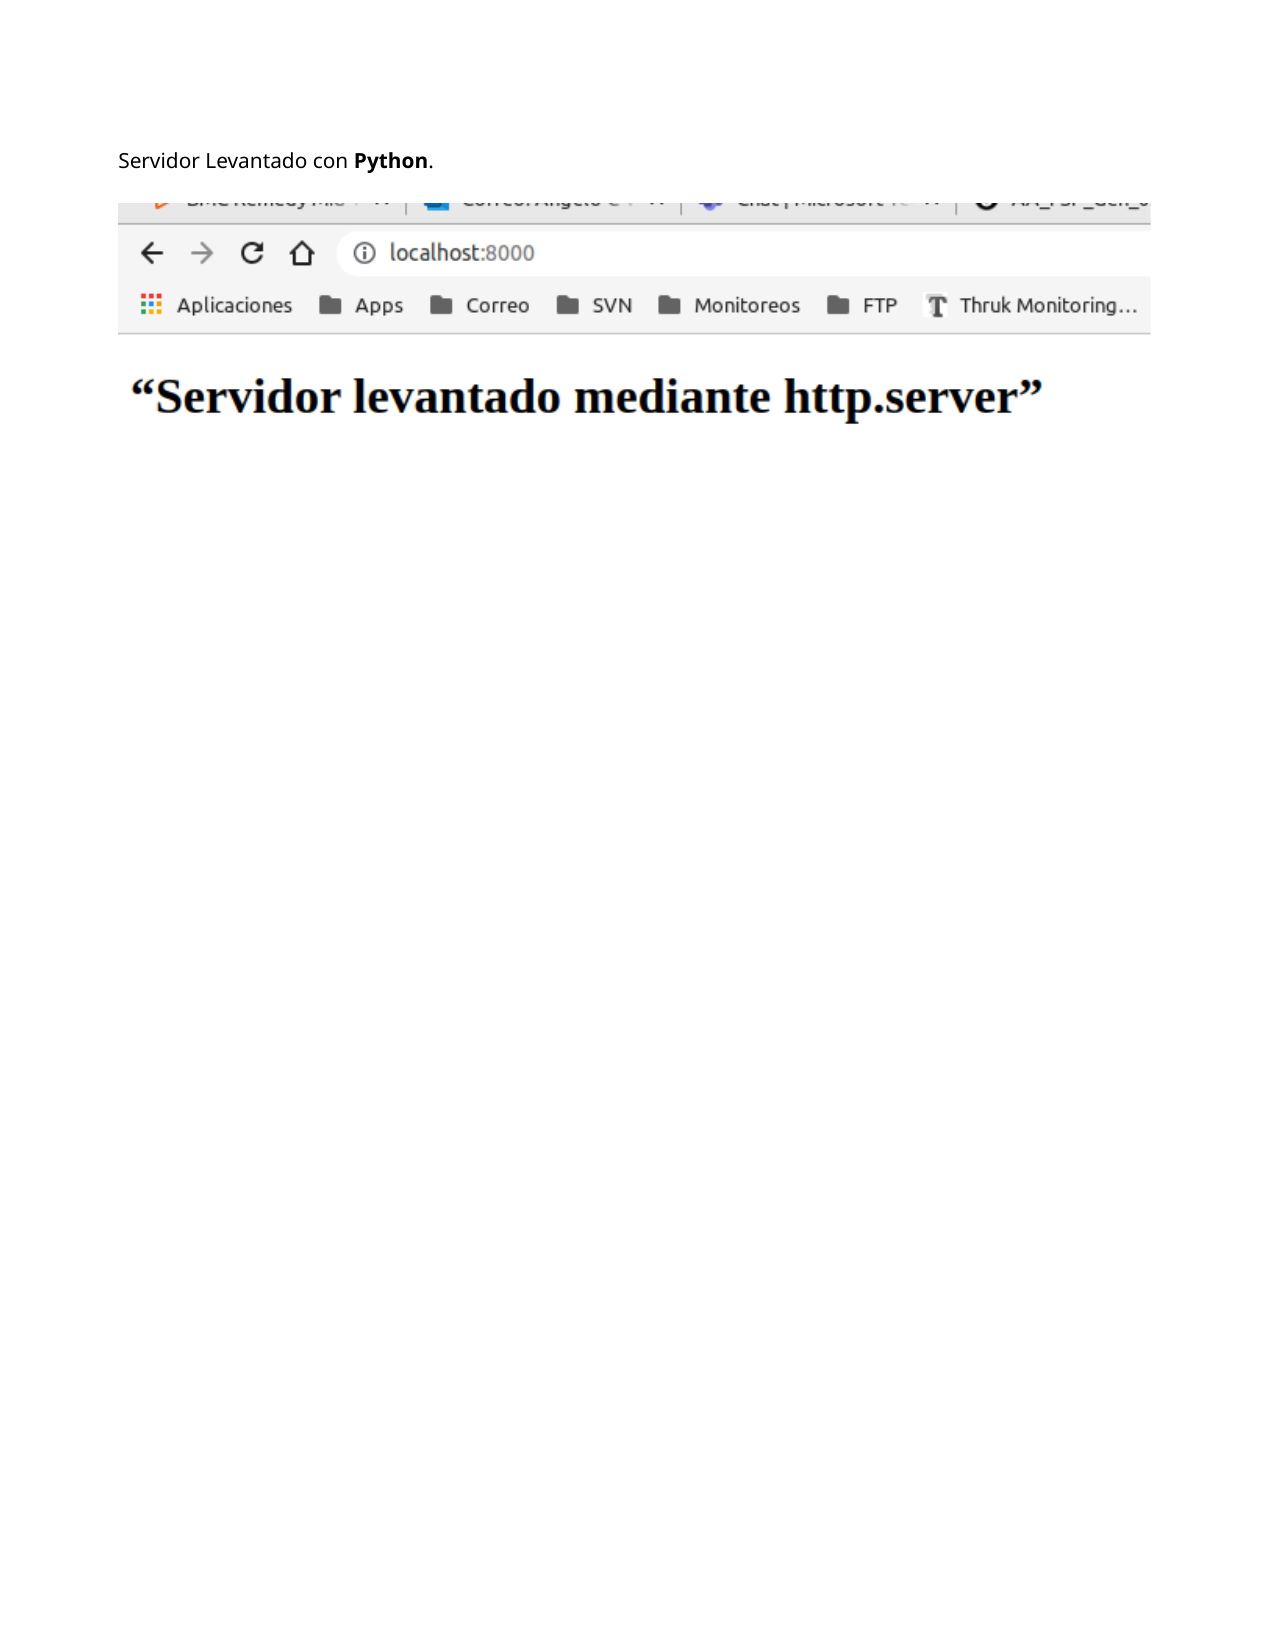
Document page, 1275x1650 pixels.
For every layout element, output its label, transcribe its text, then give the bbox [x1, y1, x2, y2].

picture [118, 203, 1151, 493]
text Servidor Levantado con Python. [118, 147, 1157, 175]
